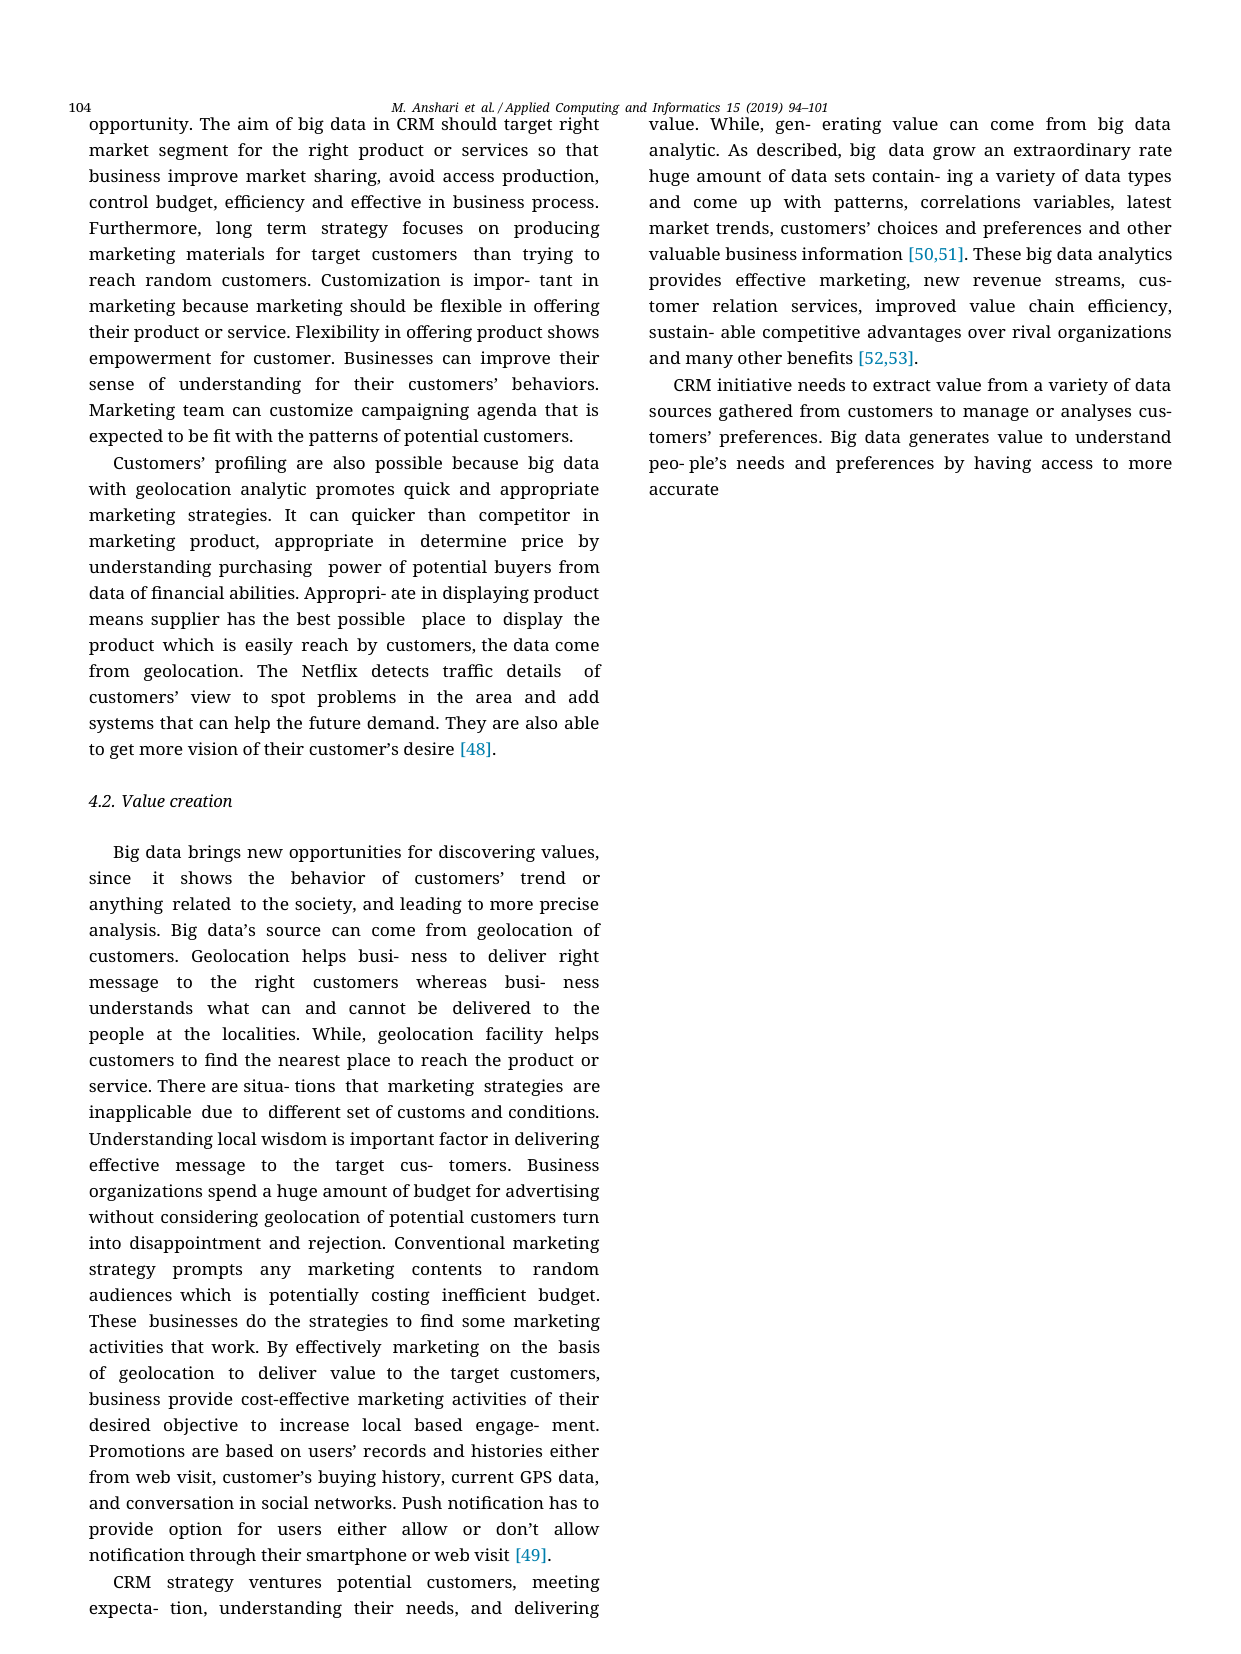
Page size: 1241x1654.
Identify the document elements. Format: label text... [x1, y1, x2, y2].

list Value creation [89, 789, 612, 812]
text CRM initiative needs to extract value from a variety of data sources gathered from customers to manage or analyses cus- tomers’ preferences. Big data generates value to understand peo- ple’s needs and preferences by having access to more accurate [649, 373, 1172, 500]
text CRM strategy ventures potential customers, meeting expecta- tion, understanding their needs, and delivering value. While, gen- erating value can come from big data analytic. As described, big data grow an extraordinary rate huge amount of data sets contain- ing a variety of data types and come up with patterns, correlations variables, latest market trends, customers’ choices and preferences and other valuable business information [50,51]. These big data analytics provides effective marketing, new revenue streams, cus- tomer relation services, improved value chain efficiency, sustain- able competitive advantages over rival organizations and many other benefits [52,53]. [649, 112, 1172, 369]
text Customers’ profiling are also possible because big data with geolocation analytic promotes quick and appropriate marketing strategies. It can quicker than competitor in marketing product, appropriate in determine price by understanding purchasing power of potential buyers from data of financial abilities. Appropri- ate in displaying product means supplier has the best possible place to display the product which is easily reach by customers, the data come from geolocation. The Netflix detects traffic details of customers’ view to spot problems in the area and add systems that can help the future demand. They are also able to get more vision of their customer’s desire [48]. [88, 451, 600, 760]
text Big data brings new opportunities for discovering values, since it shows the behavior of customers’ trend or anything related to the society, and leading to more precise analysis. Big data’s source can come from geolocation of customers. Geolocation helps busi- ness to deliver right message to the right customers whereas busi- ness understands what can and cannot be delivered to the people at the localities. While, geolocation facility helps customers to find the nearest place to reach the product or service. There are situa- tions that marketing strategies are inapplicable due to different set of customs and conditions. Understanding local wisdom is important factor in delivering effective message to the target cus- tomers. Business organizations spend a huge amount of budget for advertising without considering geolocation of potential customers turn into disappointment and rejection. Conventional marketing strategy prompts any marketing contents to random audiences which is potentially costing inefficient budget. These businesses do the strategies to find some marketing activities that work. By effectively marketing on the basis of geolocation to deliver value to the target customers, business provide cost-effective marketing activities of their desired objective to increase local based engage- ment. Promotions are based on users’ records and histories either from web visit, customer’s buying history, current GPS data, and conversation in social networks. Push notification has to provide option for users either allow or don’t allow notification through their smartphone or web visit [49]. [88, 841, 600, 1566]
text opportunity. The aim of big data in CRM should target right market segment for the right product or services so that business improve market sharing, avoid access production, control budget, efficiency and effective in business process. Furthermore, long term strategy focuses on producing marketing materials for target customers than trying to reach random customers. Customization is impor- tant in marketing because marketing should be flexible in offering their product or service. Flexibility in offering product shows empowerment for customer. Businesses can improve their sense of understanding for their customers’ behaviors. Marketing team can customize campaigning agenda that is expected to be fit with the patterns of potential customers. [88, 112, 600, 448]
